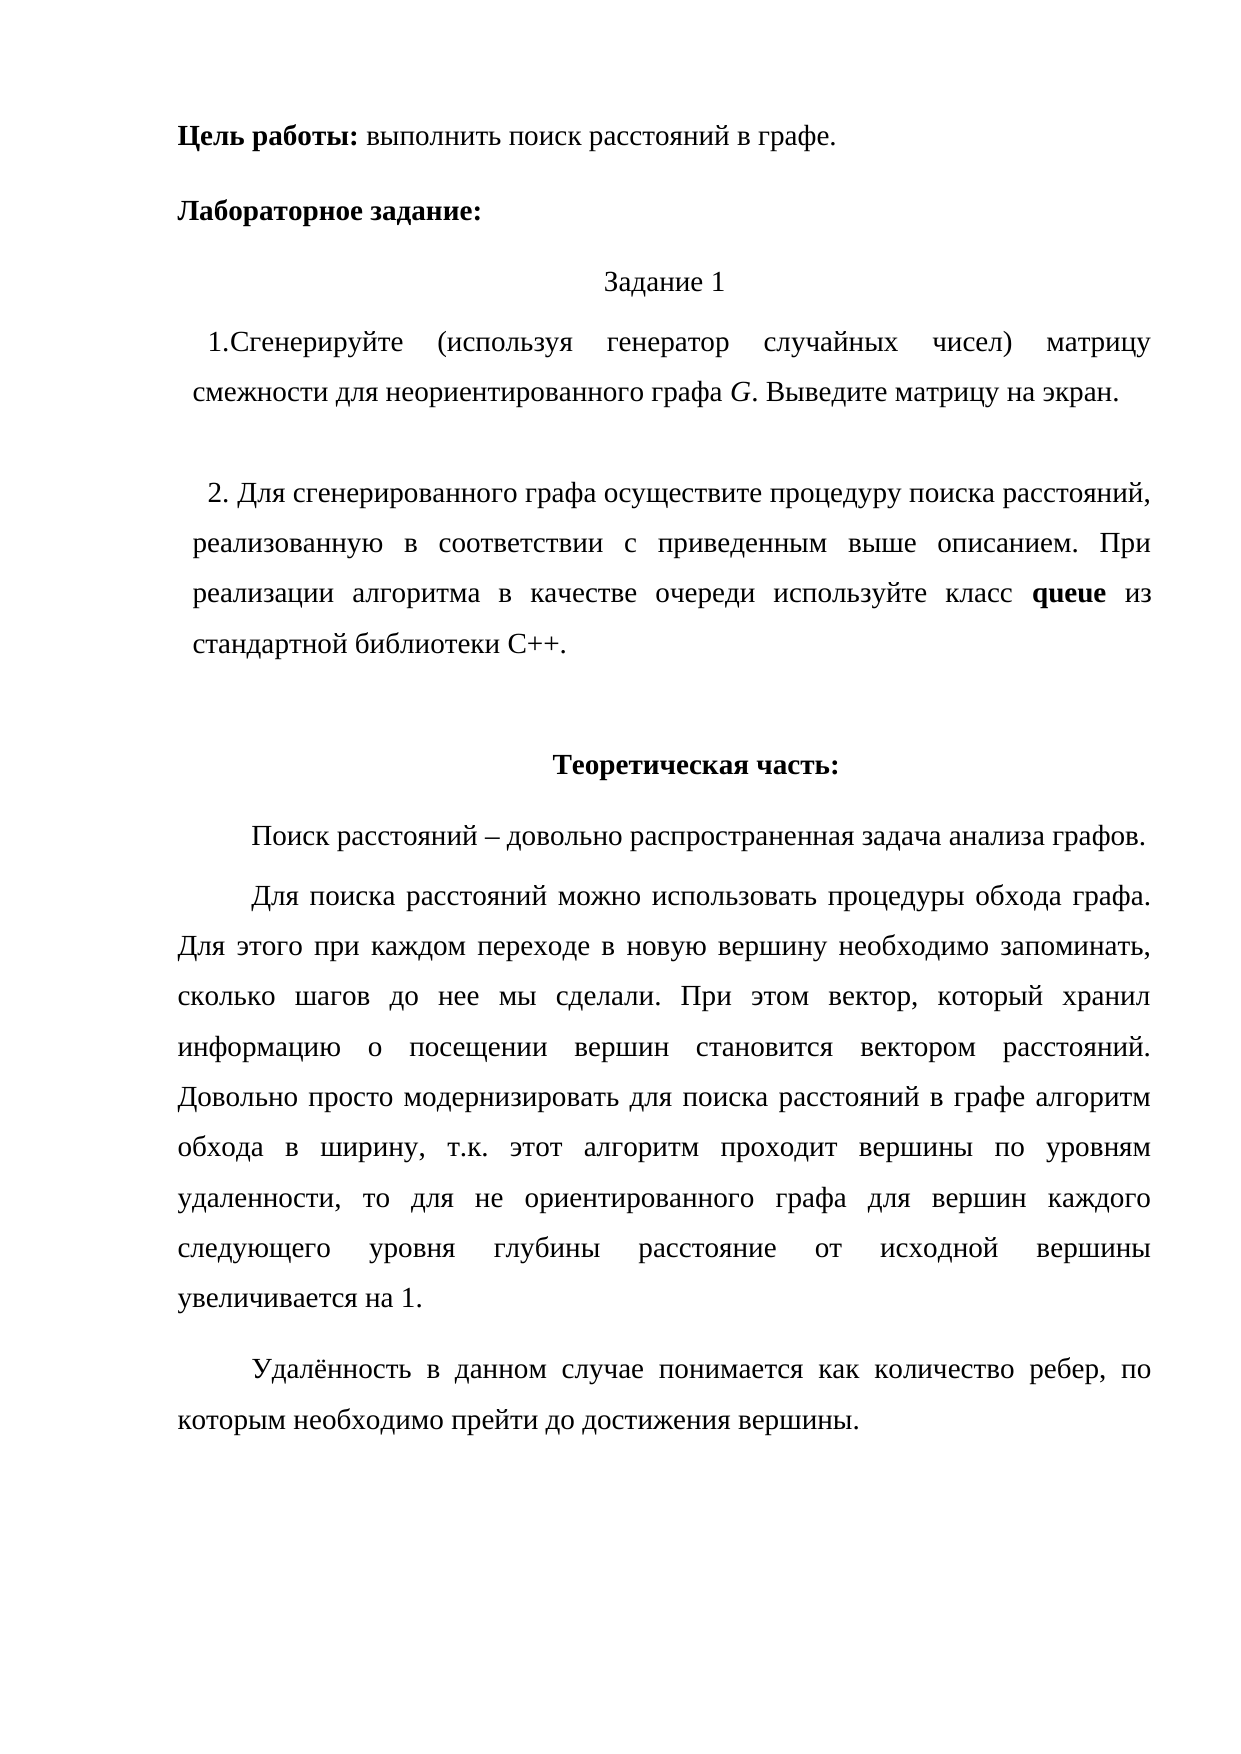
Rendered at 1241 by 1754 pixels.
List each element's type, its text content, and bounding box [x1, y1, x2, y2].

text Удалённость в данном случае понимается как количество ребер, по которым необходимо прейти до достижения вершины. [177, 1351, 1152, 1435]
list Для сгенерированного графа осуществите процедуру поиска расстояний, реализованную в соответствии с приведенным выше описанием. При реализации алгоритма в качестве очереди используйте класс queue из стандартной библиотеки С++. [192, 475, 1152, 659]
text Теоретическая часть: [477, 747, 1152, 781]
text Лабораторное задание: [177, 193, 1152, 227]
list Сгенерируйте (используя генератор случайных чисел) матрицу смежности для неориентированного графа G. Выведите матрицу на экран. [192, 324, 1152, 408]
text Для поиска расстояний можно использовать процедуры обхода графа. Для этого при каждом переходе в новую вершину необходимо запоминать, сколько шагов до нее мы сделали. При этом вектор, который хранил информацию о посещении вершин становится вектором расстояний. Довольно просто модернизировать для поиска расстояний в графе алгоритм обхода в ширину, т.к. этот алгоритм проходит вершины по уровням удаленности, то для не ориентированного графа для вершин каждого следующего уровня глубины расстояние от исходной вершины увеличивается на 1. [177, 878, 1152, 1314]
text Задание 1 [177, 264, 1152, 298]
text Поиск расстояний – довольно распространенная задача анализа графов. [177, 818, 1152, 852]
subtitle Цель работы: выполнить поиск расстояний в графе. [177, 118, 1152, 152]
